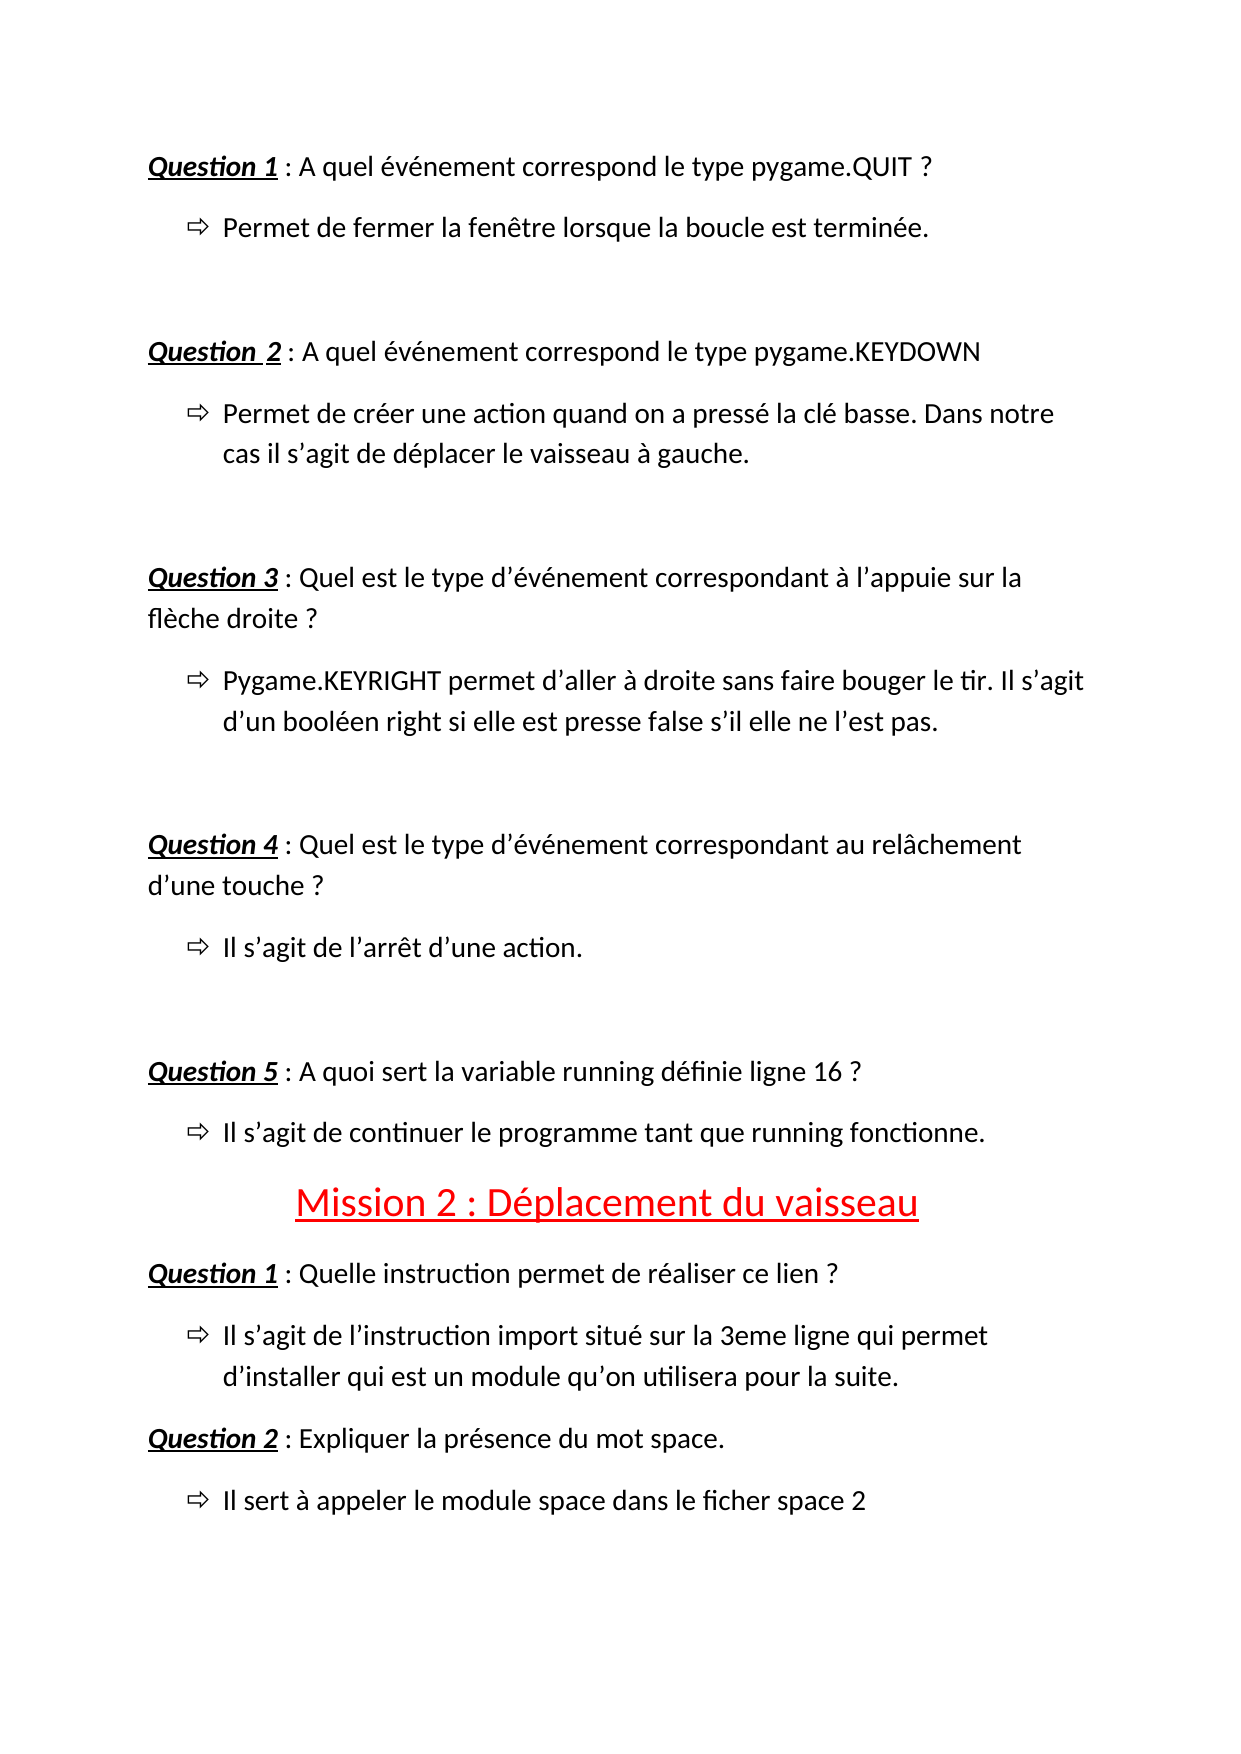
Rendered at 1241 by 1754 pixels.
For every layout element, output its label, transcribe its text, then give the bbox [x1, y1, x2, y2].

text Question 2 : Expliquer la présence du mot space. [148, 1420, 1093, 1456]
list Permet de fermer la fenêtre lorsque la boucle est terminée. [185, 209, 1093, 245]
text Question 5 : A quoi sert la variable running définie ligne 16 ? [148, 1053, 1093, 1088]
text Question 2 : A quel événement correspond le type pygame.KEYDOWN [148, 333, 1093, 368]
list Il s’agit de l’arrêt d’une action. [185, 929, 1093, 965]
list Il s’agit de continuer le programme tant que running fonctionne. [185, 1114, 1093, 1150]
list Il sert à appeler le module space dans le ficher space 2 [185, 1482, 1093, 1517]
list Permet de créer une action quand on a pressé la clé basse. Dans notre cas il s’agit de déplacer le vaisseau à gauche. [185, 395, 1093, 471]
list Il s’agit de l’instruction import situé sur la 3eme ligne qui permet d’installer qui est un module qu’on utilisera pour la suite. [185, 1317, 1093, 1394]
text Question 1 : Quelle instruction permet de réaliser ce lien ? [148, 1255, 1093, 1291]
text Mission 2 : Déplacement du vaisseau [221, 1176, 1093, 1227]
text Question 1 : A quel événement correspond le type pygame.QUIT ? [148, 148, 1093, 183]
text Question 3 : Quel est le type d’événement correspondant à l’appuie sur la flèche droite ? [148, 559, 1093, 636]
text Question 4 : Quel est le type d’événement correspondant au relâchement d’une touche ? [148, 826, 1093, 903]
list Pygame.KEYRIGHT permet d’aller à droite sans faire bouger le tir. Il s’agit d’un booléen right si elle est presse false s’il elle ne l’est pas. [185, 662, 1093, 738]
